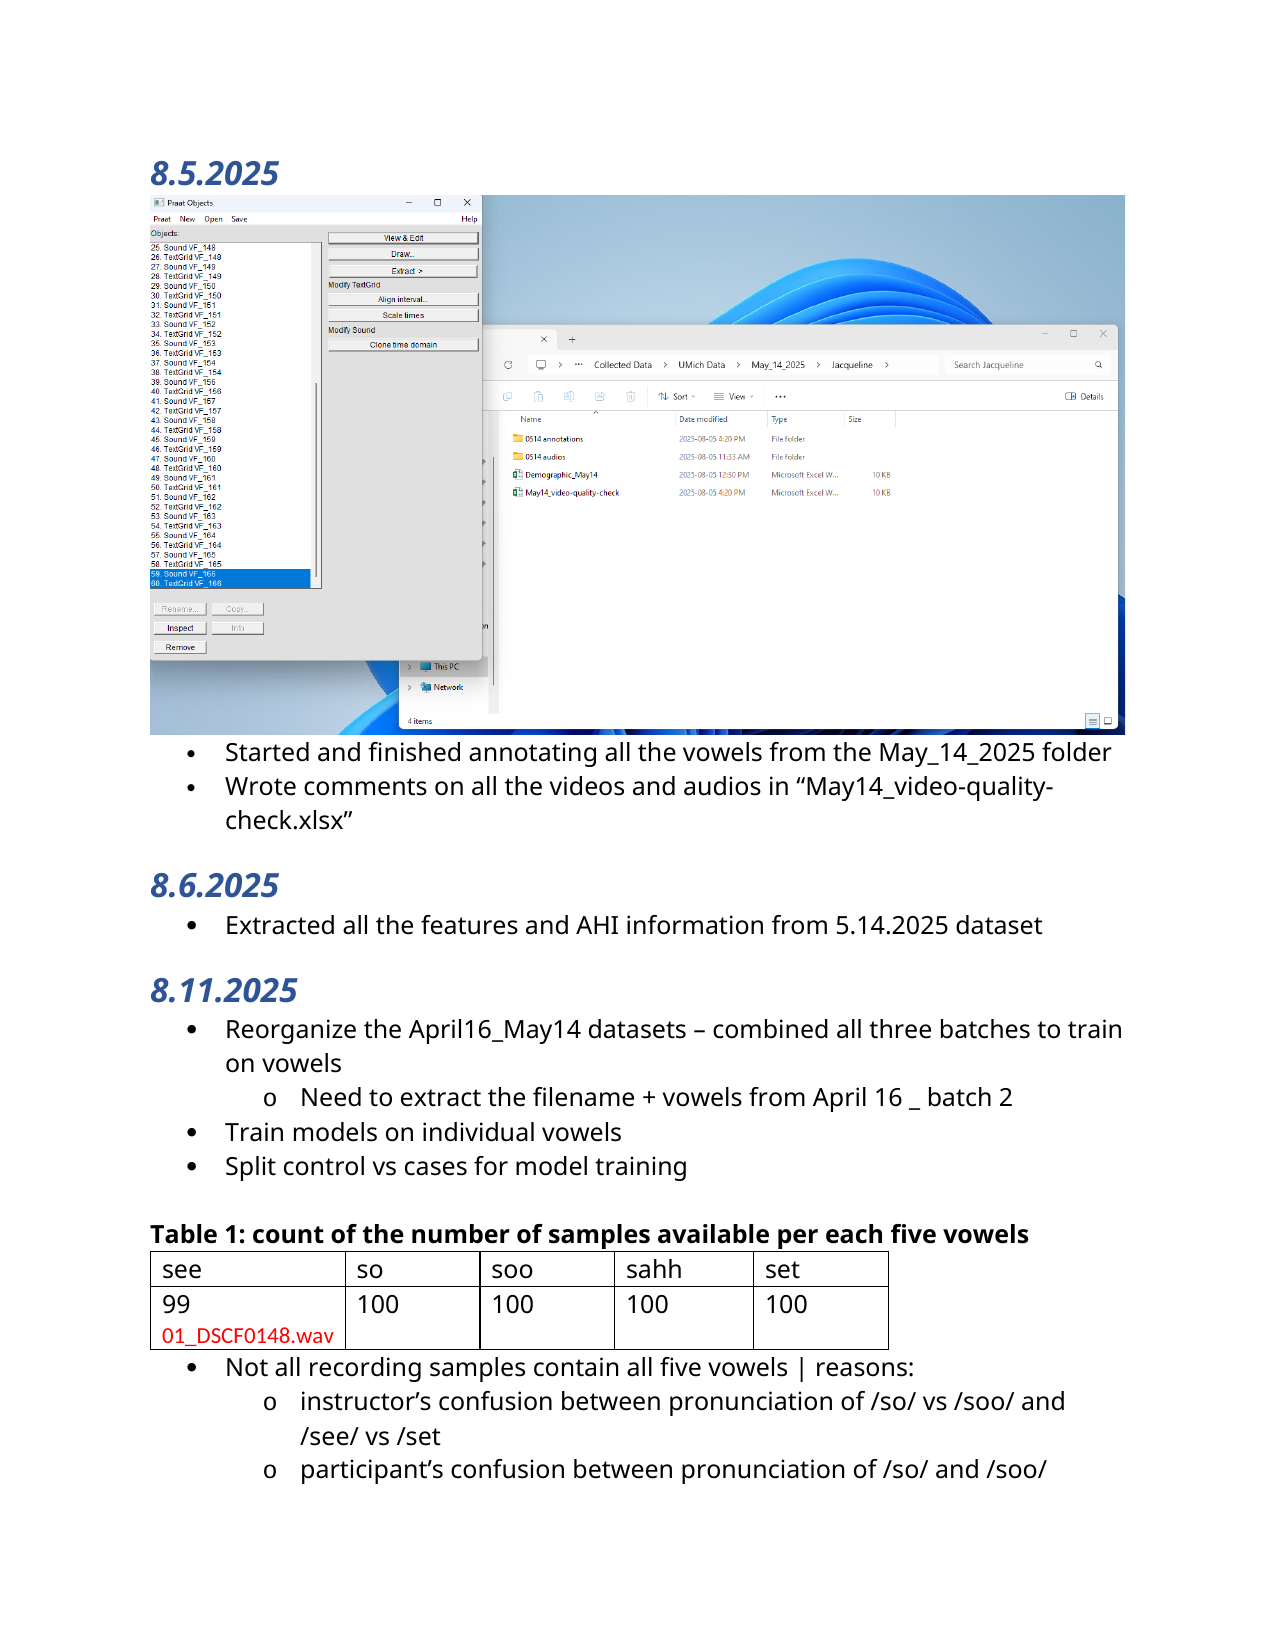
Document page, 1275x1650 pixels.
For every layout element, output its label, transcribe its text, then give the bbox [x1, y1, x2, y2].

list Reorganize the April16_May14 datasets – combined all three batches to train on vowels [187, 1012, 1125, 1080]
list Split control vs cases for model training [187, 1148, 1125, 1182]
list Started and finished annotating all the vowels from the May_14_2025 folder [187, 735, 1125, 769]
subtitle 8.6.2025 [150, 862, 1125, 907]
list Train models on individual vowels [187, 1114, 1125, 1148]
table_header so [346, 1252, 479, 1286]
list Wrote comments on all the videos and audios in “May14_video-quality-check.xlsx” [187, 769, 1125, 837]
table_cell 99 01_DSCF0148.wav [151, 1287, 345, 1349]
picture [150, 195, 1125, 735]
table_header sahh [615, 1252, 753, 1286]
list Not all recording samples contain all five vowels | reasons: [187, 1350, 1125, 1384]
table_cell 100 [481, 1287, 614, 1349]
table_cell 100 [615, 1287, 753, 1349]
table_header set [754, 1252, 888, 1286]
table_header soo [481, 1252, 614, 1286]
subtitle 8.5.2025 [150, 150, 1125, 195]
list instructor’s confusion between pronunciation of /so/ vs /soo/ and /see/ vs /set [262, 1384, 1125, 1452]
text Table 1: count of the number of samples available per each five vowels [150, 1216, 1125, 1251]
list participant’s confusion between pronunciation of /so/ and /soo/ [262, 1452, 1125, 1486]
table_header see [151, 1252, 345, 1286]
list Extracted all the features and AHI information from 5.14.2025 dataset [187, 907, 1125, 941]
list Need to extract the filename + vowels from April 16 _ batch 2 [262, 1080, 1125, 1114]
subtitle 8.11.2025 [150, 966, 1125, 1012]
table_cell 100 [346, 1287, 479, 1349]
table_cell 100 [754, 1287, 888, 1349]
